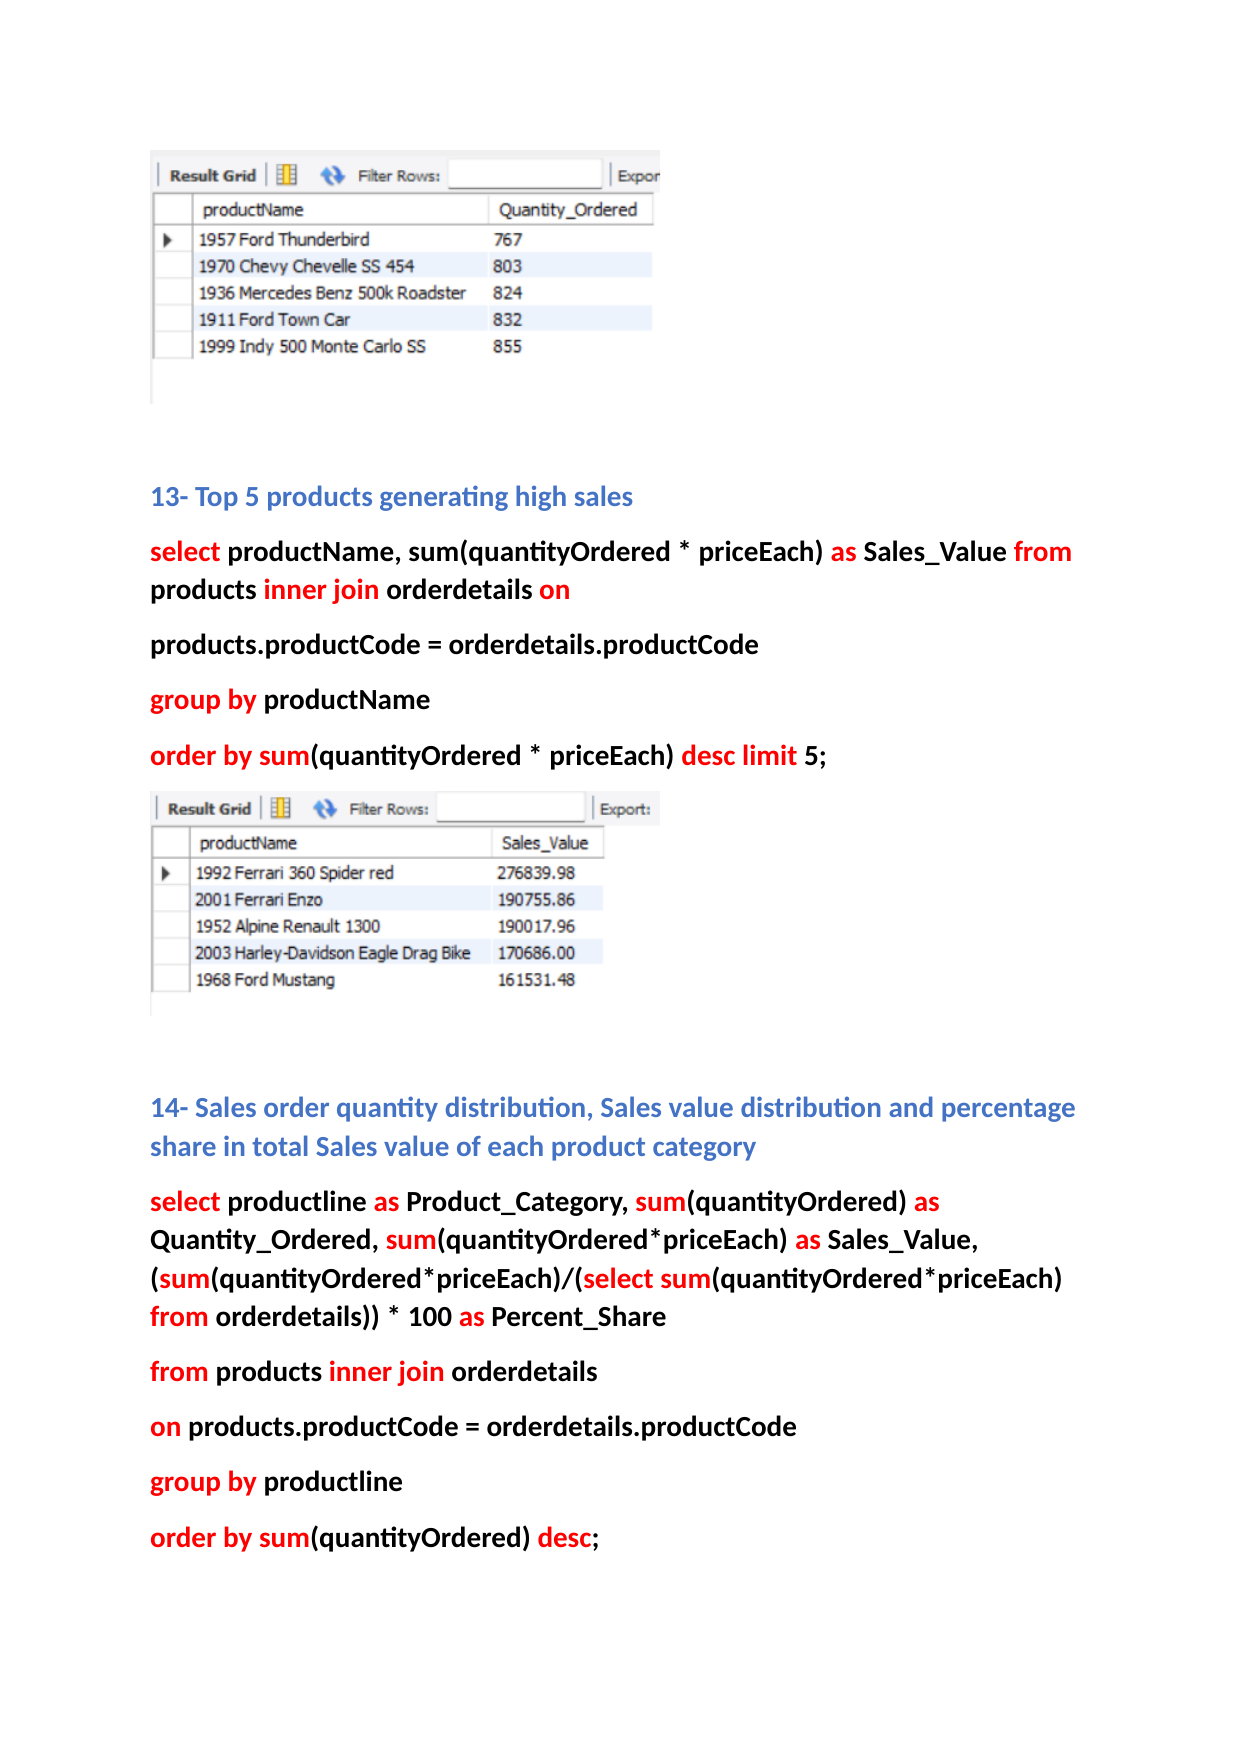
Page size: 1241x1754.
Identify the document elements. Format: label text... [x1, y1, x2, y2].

text select productline as Product_Category, sum(quantityOrdered) as Quantity_Ordered, sum(quantityOrdered*priceEach) as Sales_Value, (sum(quantityOrdered*priceEach)/(select sum(quantityOrdered*priceEach) from orderdetails)) * 100 as Percent_Share [150, 1183, 1090, 1334]
text order by sum(quantityOrdered) desc; [150, 1519, 1090, 1554]
text group by productline [150, 1463, 1090, 1499]
text select productName, sum(quantityOrdered * priceEach) as Sales_Value from products inner join orderdetails on [150, 533, 1090, 607]
text products.productCode = orderdetails.productCode [150, 626, 1090, 662]
text from products inner join orderdetails [150, 1353, 1090, 1389]
picture [150, 150, 661, 404]
picture [150, 791, 661, 1016]
text on products.productCode = orderdetails.productCode [150, 1408, 1090, 1444]
text order by sum(quantityOrdered * priceEach) desc limit 5; [150, 737, 1090, 772]
text 14- Sales order quantity distribution, Sales value distribution and percentage share in total Sales value of each product category [150, 1089, 1090, 1163]
text group by productName [150, 681, 1090, 717]
text 13- Top 5 products generating high sales [150, 478, 1090, 513]
